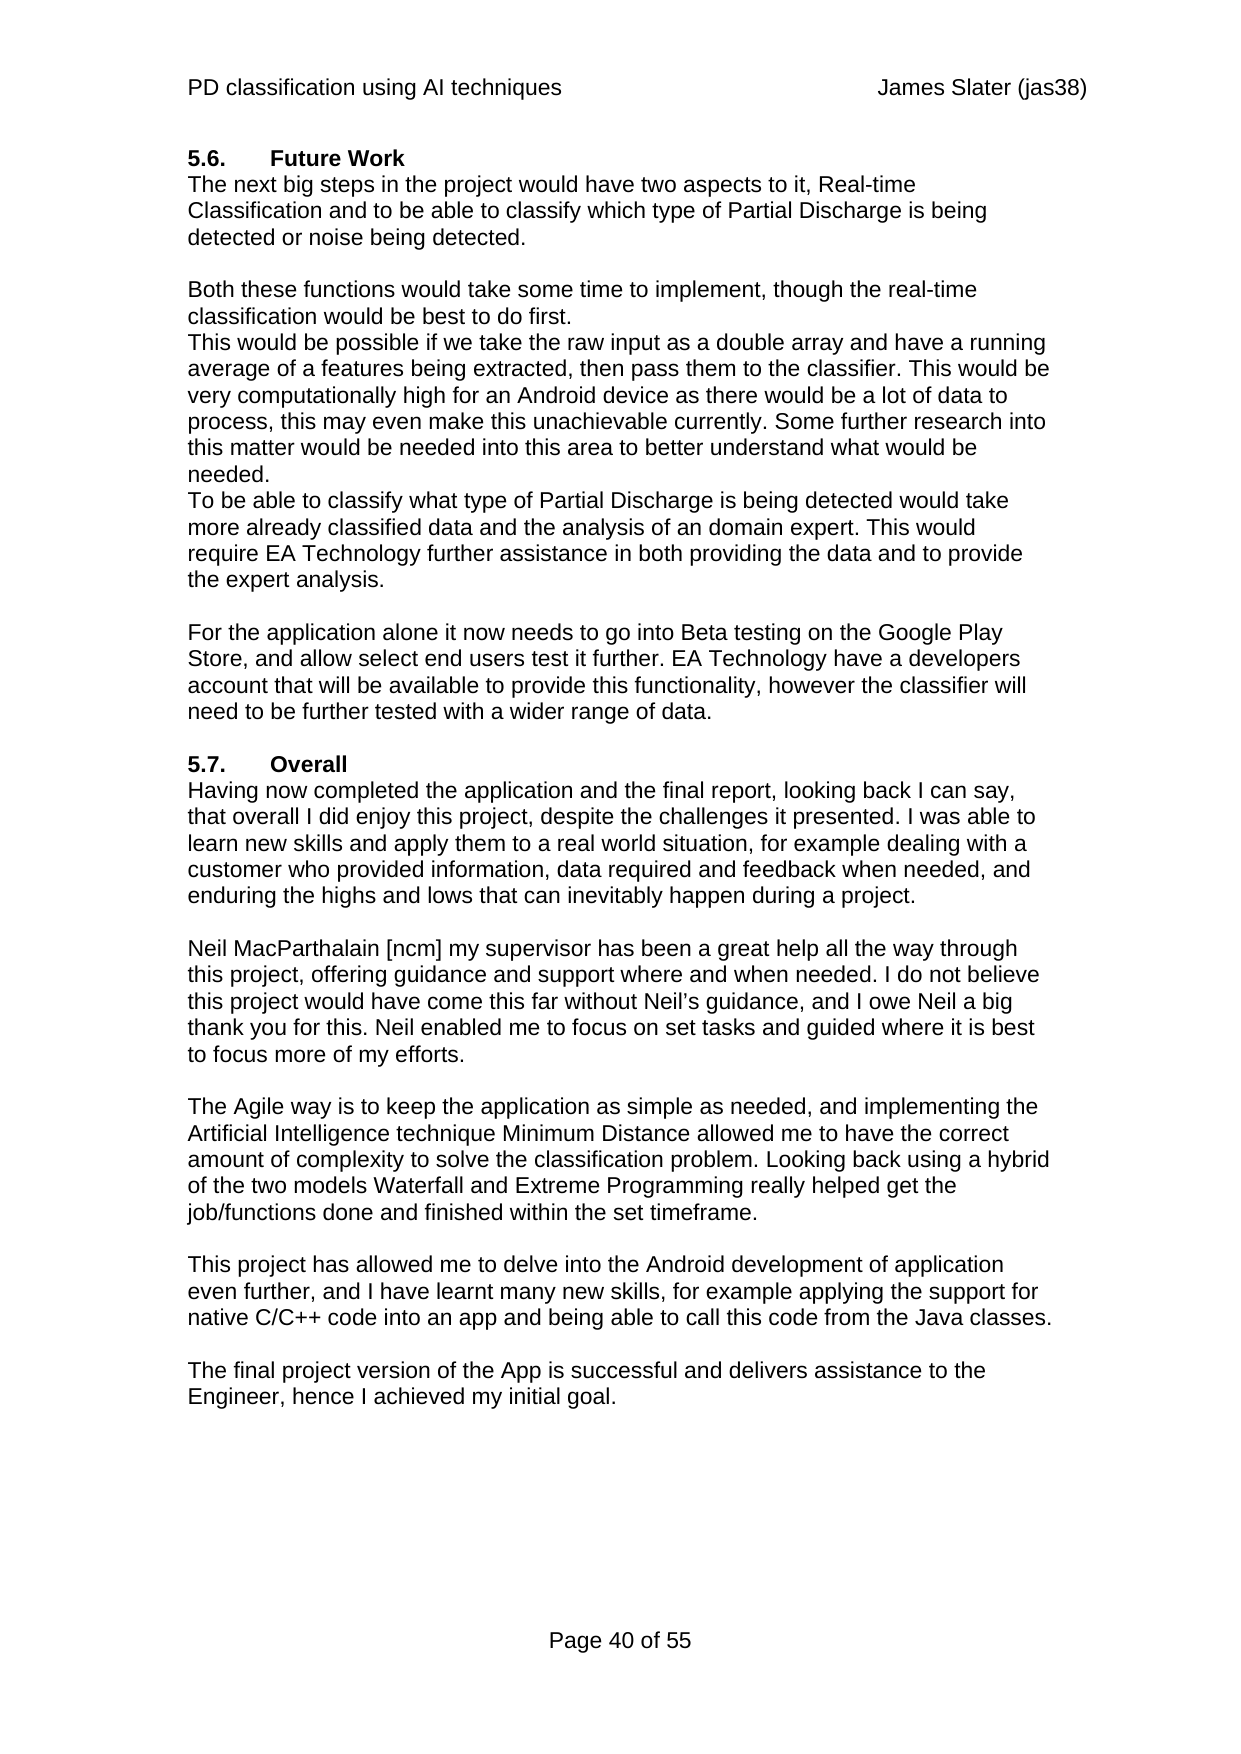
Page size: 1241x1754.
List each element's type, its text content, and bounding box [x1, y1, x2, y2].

text To be able to classify what type of Partial Discharge is being detected would take more already classified data and the analysis of an domain expert. This would require EA Technology further assistance in both providing the data and to provide the expert analysis. [187, 487, 1053, 592]
text Both these functions would take some time to implement, though the real-time classification would be best to do first. [187, 276, 1053, 329]
text The Agile way is to keep the application as simple as needed, and implementing the Artificial Intelligence technique Minimum Distance allowed me to have the correct amount of complexity to solve the classification problem. Looking back using a hybrid of the two models Waterfall and Extreme Programming really helped get the job/functions done and finished within the set timeframe. [187, 1093, 1053, 1225]
list Overall [187, 751, 1053, 777]
list Future Work [187, 144, 1053, 171]
text This project has allowed me to delve into the Android development of application even further, and I have learnt many new skills, for example applying the support for native C/C++ code into an app and being able to call this code from the Java classes. [187, 1251, 1053, 1330]
text The next big steps in the project would have two aspects to it, Real-time Classification and to be able to classify which type of Partial Discharge is being detected or noise being detected. [187, 171, 1053, 250]
text The final project version of the App is successful and delivers assistance to the Engineer, hence I achieved my initial goal. [187, 1330, 1053, 1409]
text For the application alone it now needs to go into Beta testing on the Google Play Store, and allow select end users test it further. EA Technology have a developers account that will be available to provide this functionality, however the classifier will need to be further tested with a wider range of data. [187, 619, 1053, 724]
text Neil MacParthalain [ncm] my supervisor has been a great help all the way through this project, offering guidance and support where and when needed. I do not believe this project would have come this far without Neil’s guidance, and I owe Neil a big thank you for this. Neil enabled me to focus on set tasks and guided where it is best to focus more of my efforts. [187, 935, 1053, 1067]
text This would be possible if we take the raw input as a double array and have a running average of a features being extracted, then pass them to the classifier. This would be very computationally high for an Android device as there would be a lot of data to process, this may even make this unachievable currently. Some further research into this matter would be needed into this area to better understand what would be needed. [187, 329, 1053, 487]
text Having now completed the application and the final report, looking back I can say, that overall I did enjoy this project, despite the challenges it presented. I was able to learn new skills and apply them to a real world situation, for example dealing with a customer who provided information, data required and feedback when needed, and enduring the highs and lows that can inevitably happen during a project. [187, 777, 1053, 909]
